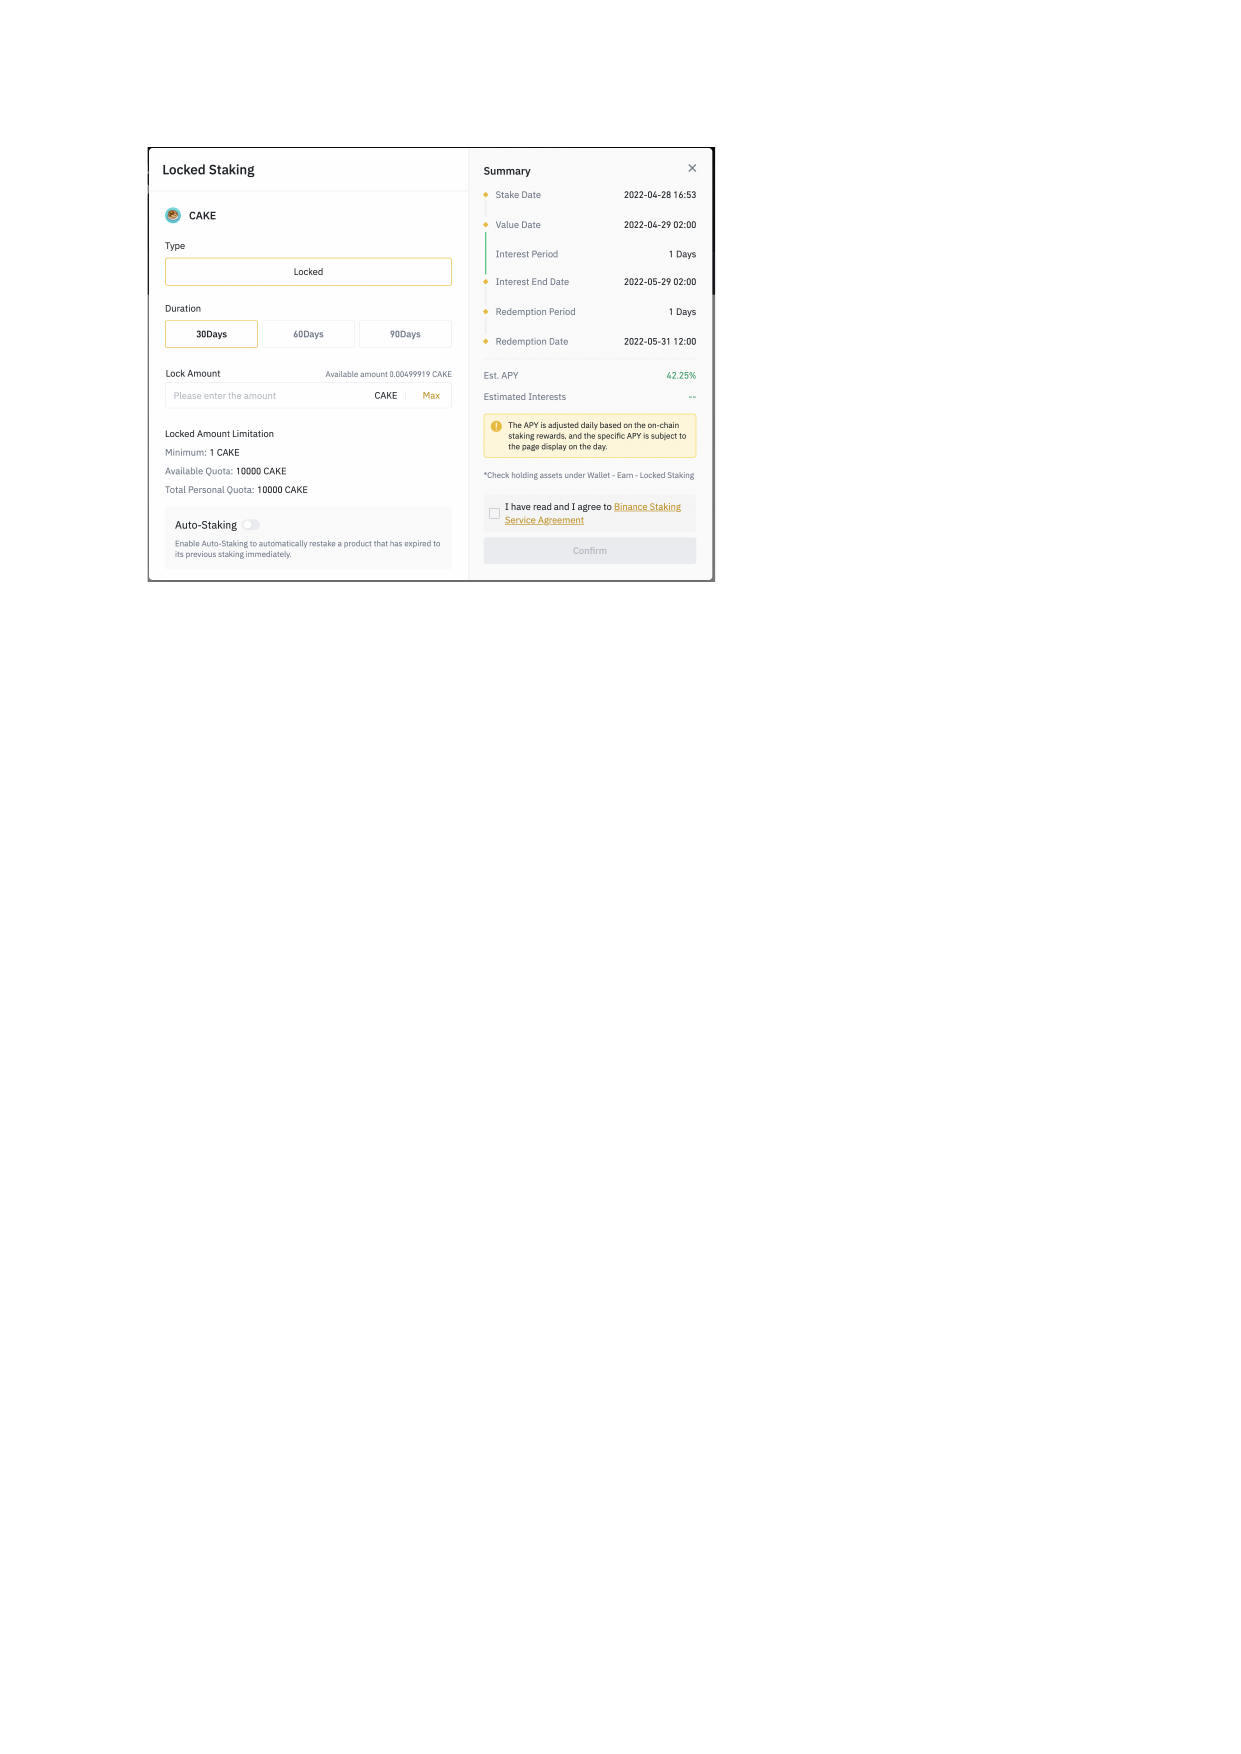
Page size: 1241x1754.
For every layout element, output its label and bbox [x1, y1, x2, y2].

picture [147, 147, 716, 582]
